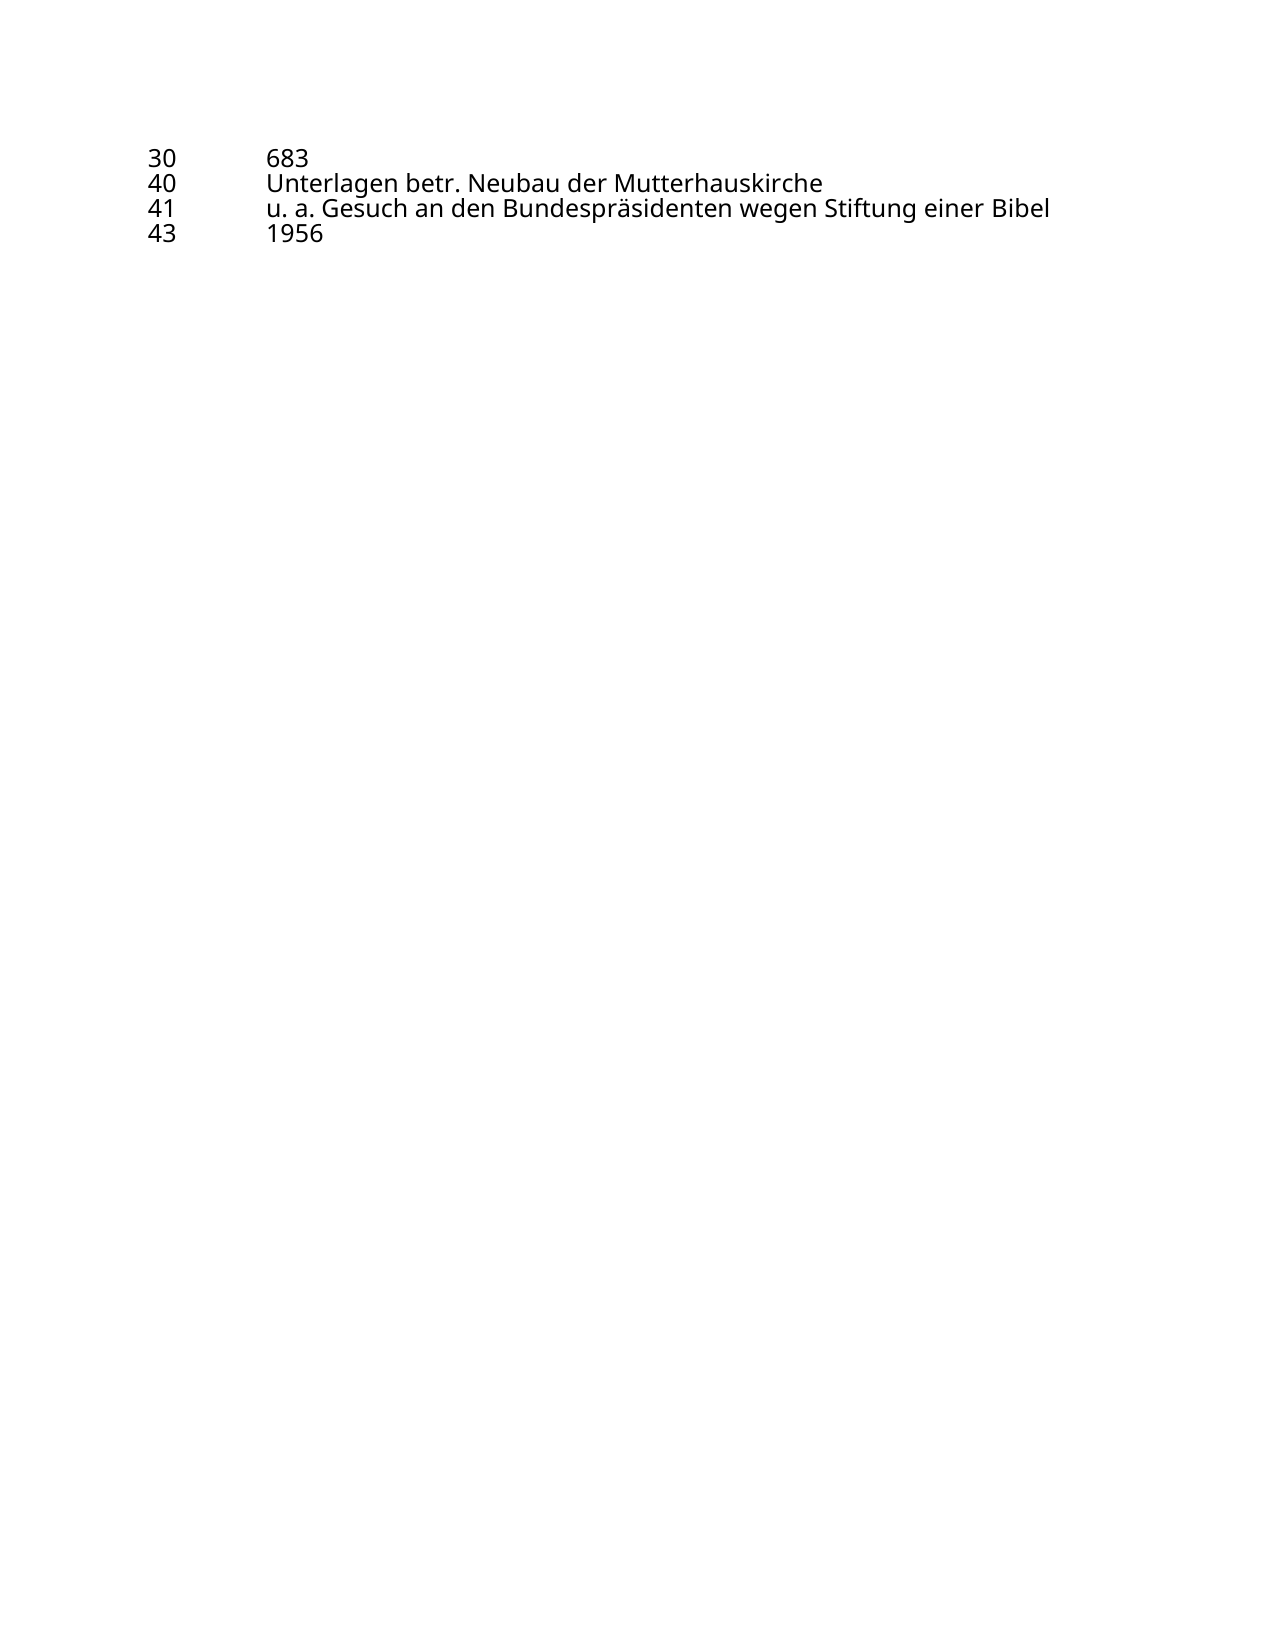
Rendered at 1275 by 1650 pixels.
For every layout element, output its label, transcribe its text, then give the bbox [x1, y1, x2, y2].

text 40 Unterlagen betr. Neubau der Mutterhauskirche [148, 173, 1127, 198]
text 41 u. a. Gesuch an den Bundespräsidenten wegen Stiftung einer s[t[Bibel]t]s [148, 198, 1127, 223]
text 43 1956 [148, 223, 1127, 248]
text 30 683 [148, 148, 1127, 173]
